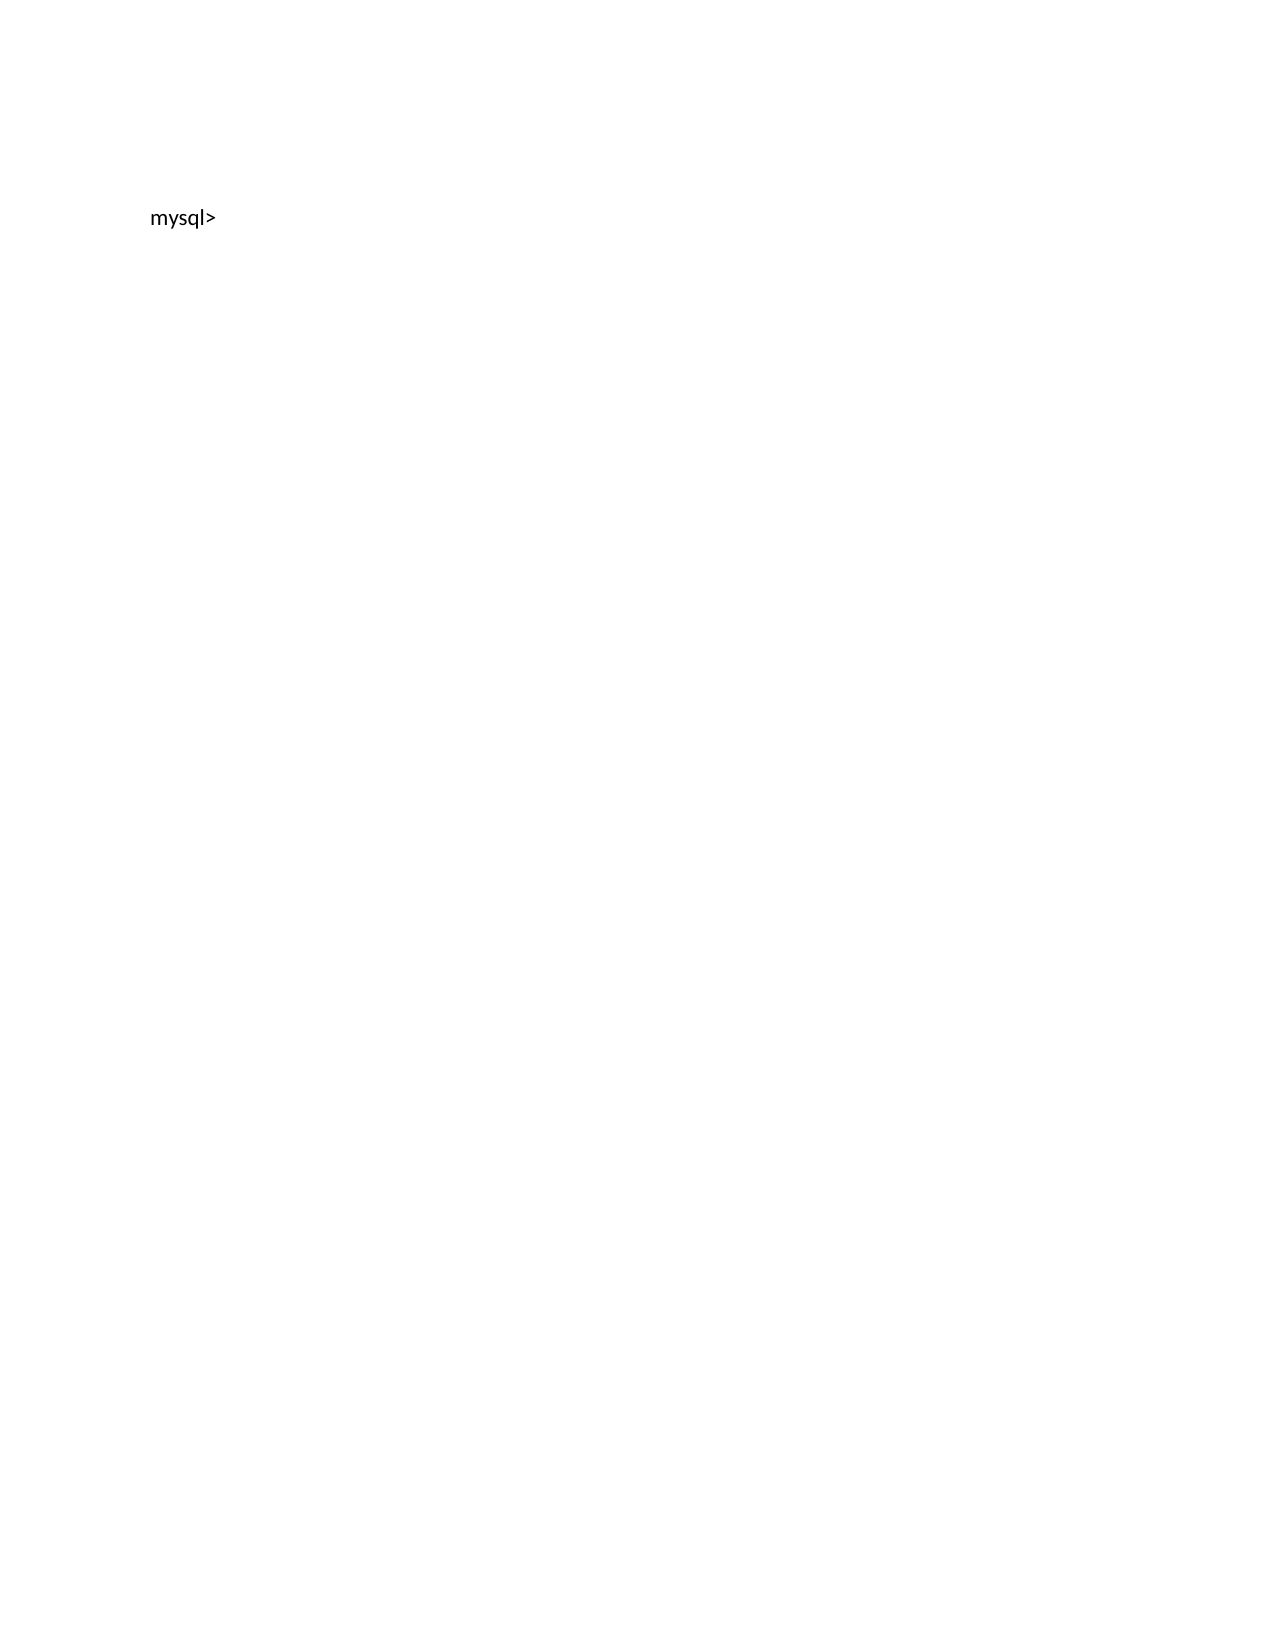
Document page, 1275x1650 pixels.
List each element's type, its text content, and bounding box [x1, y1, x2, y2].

text mysql> [150, 203, 1125, 231]
